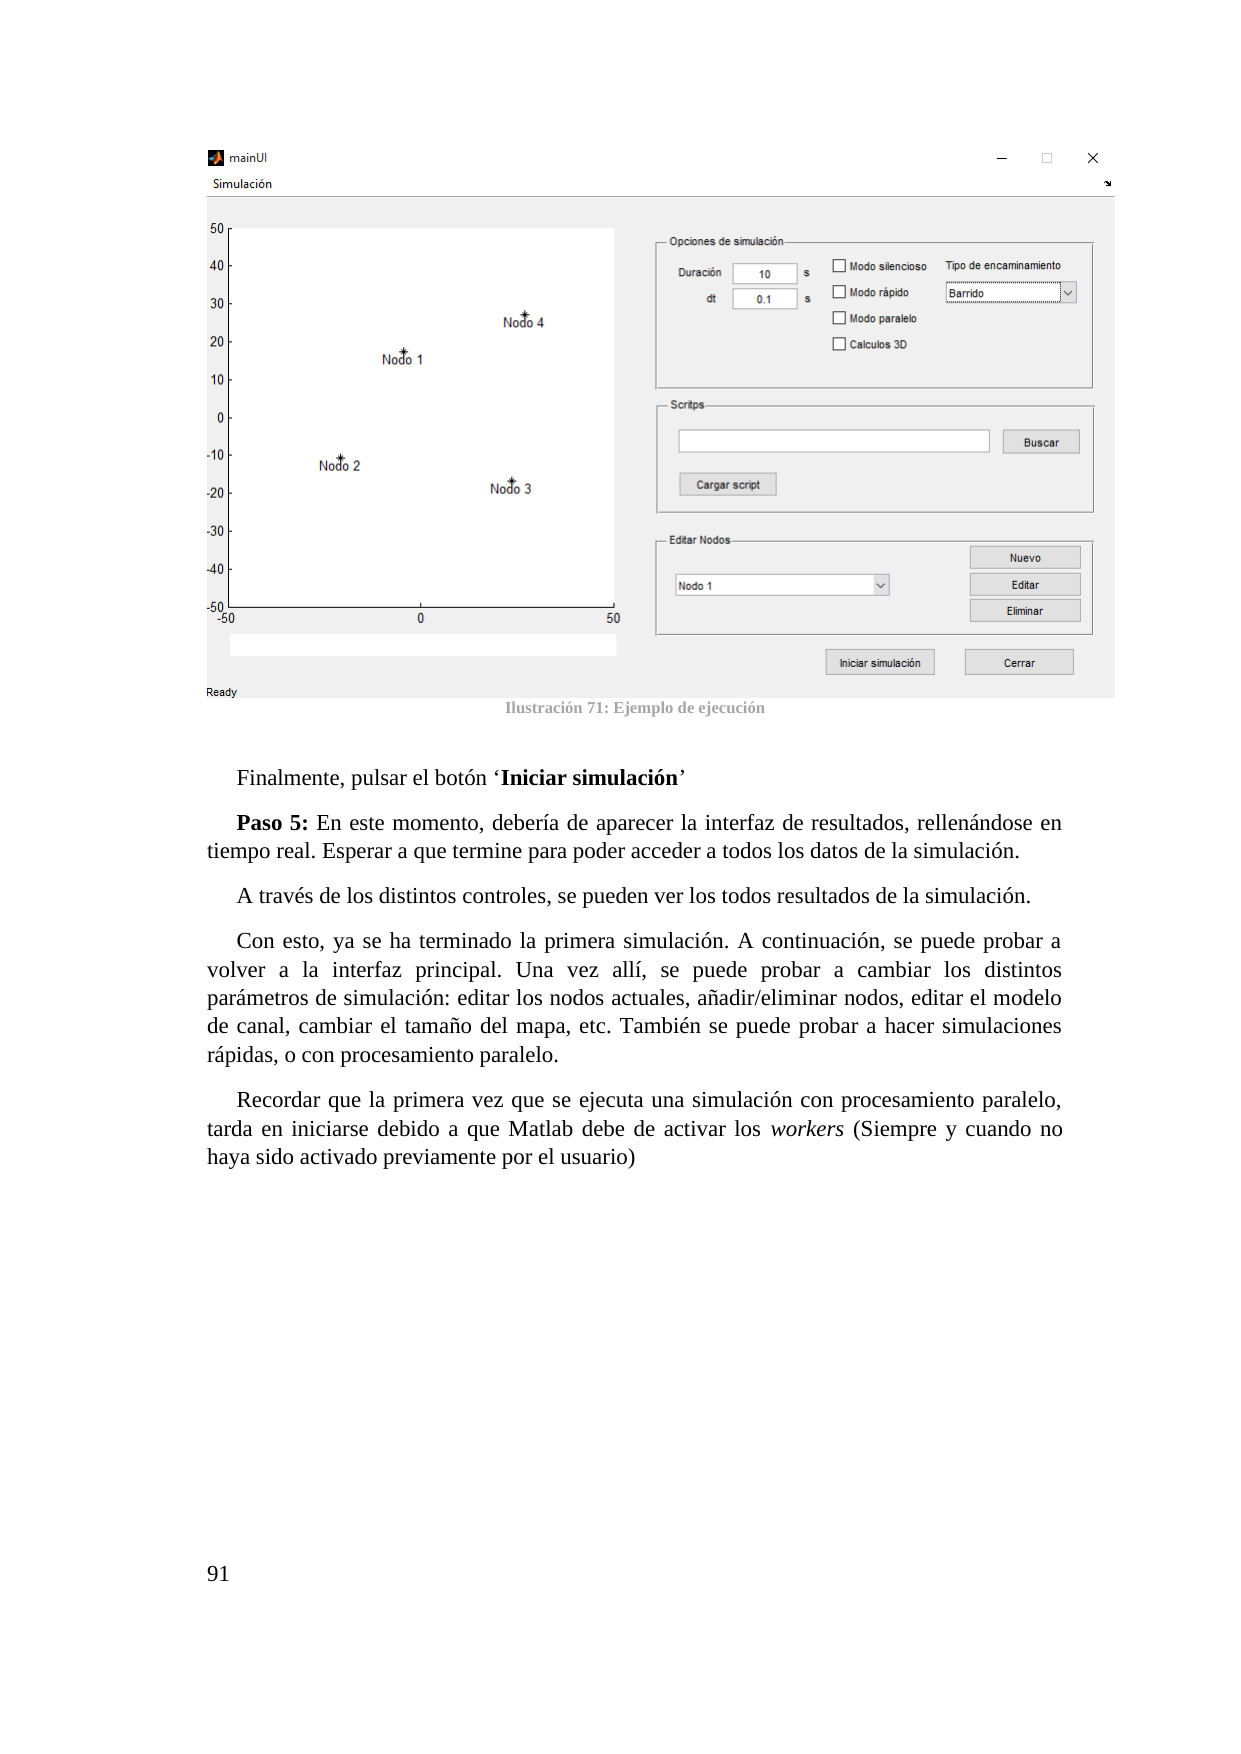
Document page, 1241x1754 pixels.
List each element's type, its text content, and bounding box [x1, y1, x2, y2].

text A través de los distintos controles, se pueden ver los todos resultados de la simulación. [207, 882, 1063, 908]
text Ilustración 71: Ejemplo de ejecución [207, 698, 1063, 717]
picture [206, 147, 1115, 698]
text Finalmente, pulsar el botón ‘Iniciar simulación’ [207, 763, 1063, 790]
text Con esto, ya se ha terminado la primera simulación. A continuación, se puede probar a volver a la interfaz principal. Una vez allí, se puede probar a cambiar los distintos parámetros de simulación: editar los nodos actuales, añadir/eliminar nodos, editar el modelo de canal, cambiar el tamaño del mapa, etc. También se puede probar a hacer simulaciones rápidas, o con procesamiento paralelo. [207, 927, 1063, 1067]
text Paso 5: En este momento, debería de aparecer la interfaz de resultados, rellenándose en tiempo real. Esperar a que termine para poder acceder a todos los datos de la simulación. [207, 809, 1063, 863]
text Recordar que la primera vez que se ejecuta una simulación con procesamiento paralelo, tarda en iniciarse debido a que Matlab debe de activar los workers (Siempre y cuando no haya sido activado previamente por el usuario) [207, 1086, 1063, 1169]
